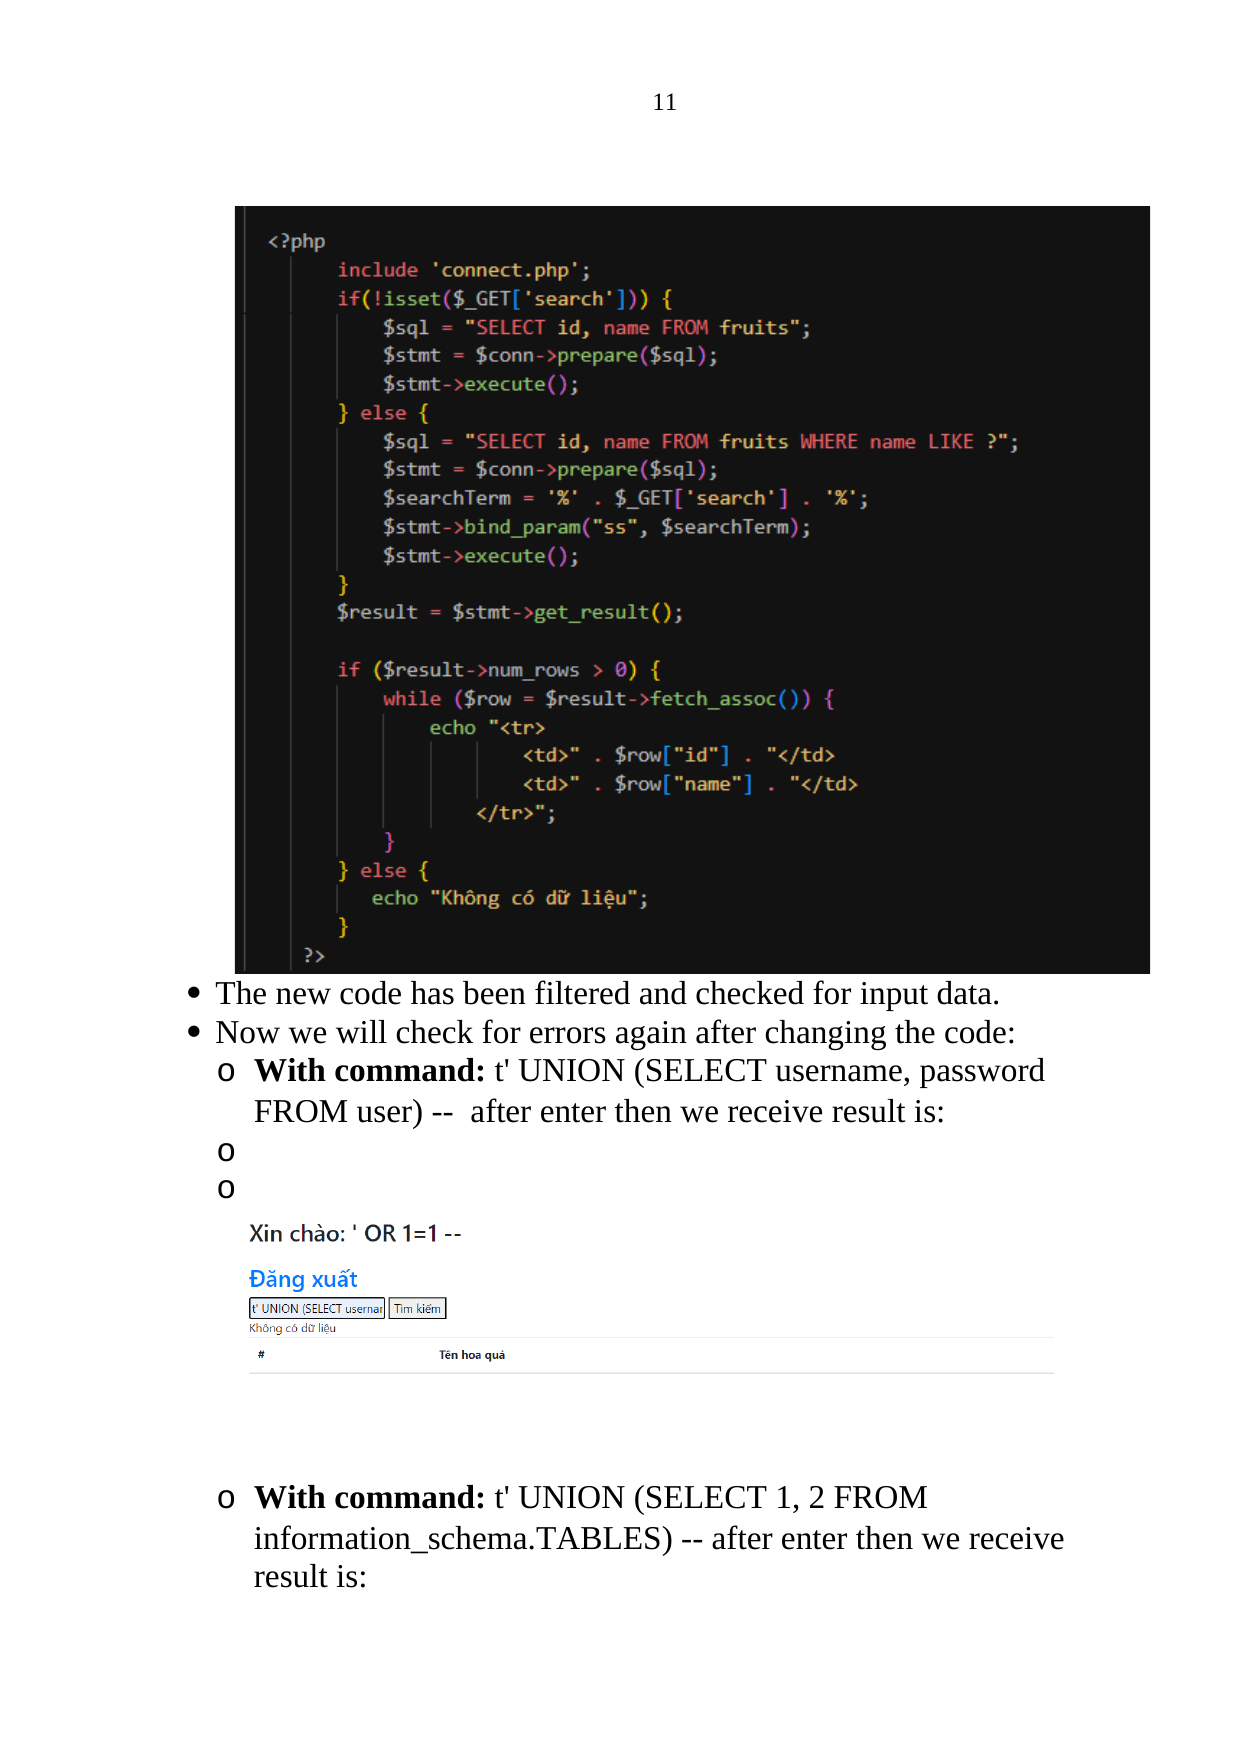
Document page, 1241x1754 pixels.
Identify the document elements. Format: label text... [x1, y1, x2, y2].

list Now we will check for errors again after changing the code: [188, 1012, 1122, 1050]
list The new code has been filtered and checked for input data. [188, 974, 1122, 1012]
picture [234, 206, 1151, 974]
list With command: t' UNION (SELECT 1, 2 FROM information_schema.TABLES) -- after enter then we receive result is: [216, 1477, 1122, 1595]
picture [216, 1208, 1132, 1424]
list With command: t' UNION (SELECT username, password FROM user) -- after enter then we receive result is: [216, 1050, 1122, 1130]
